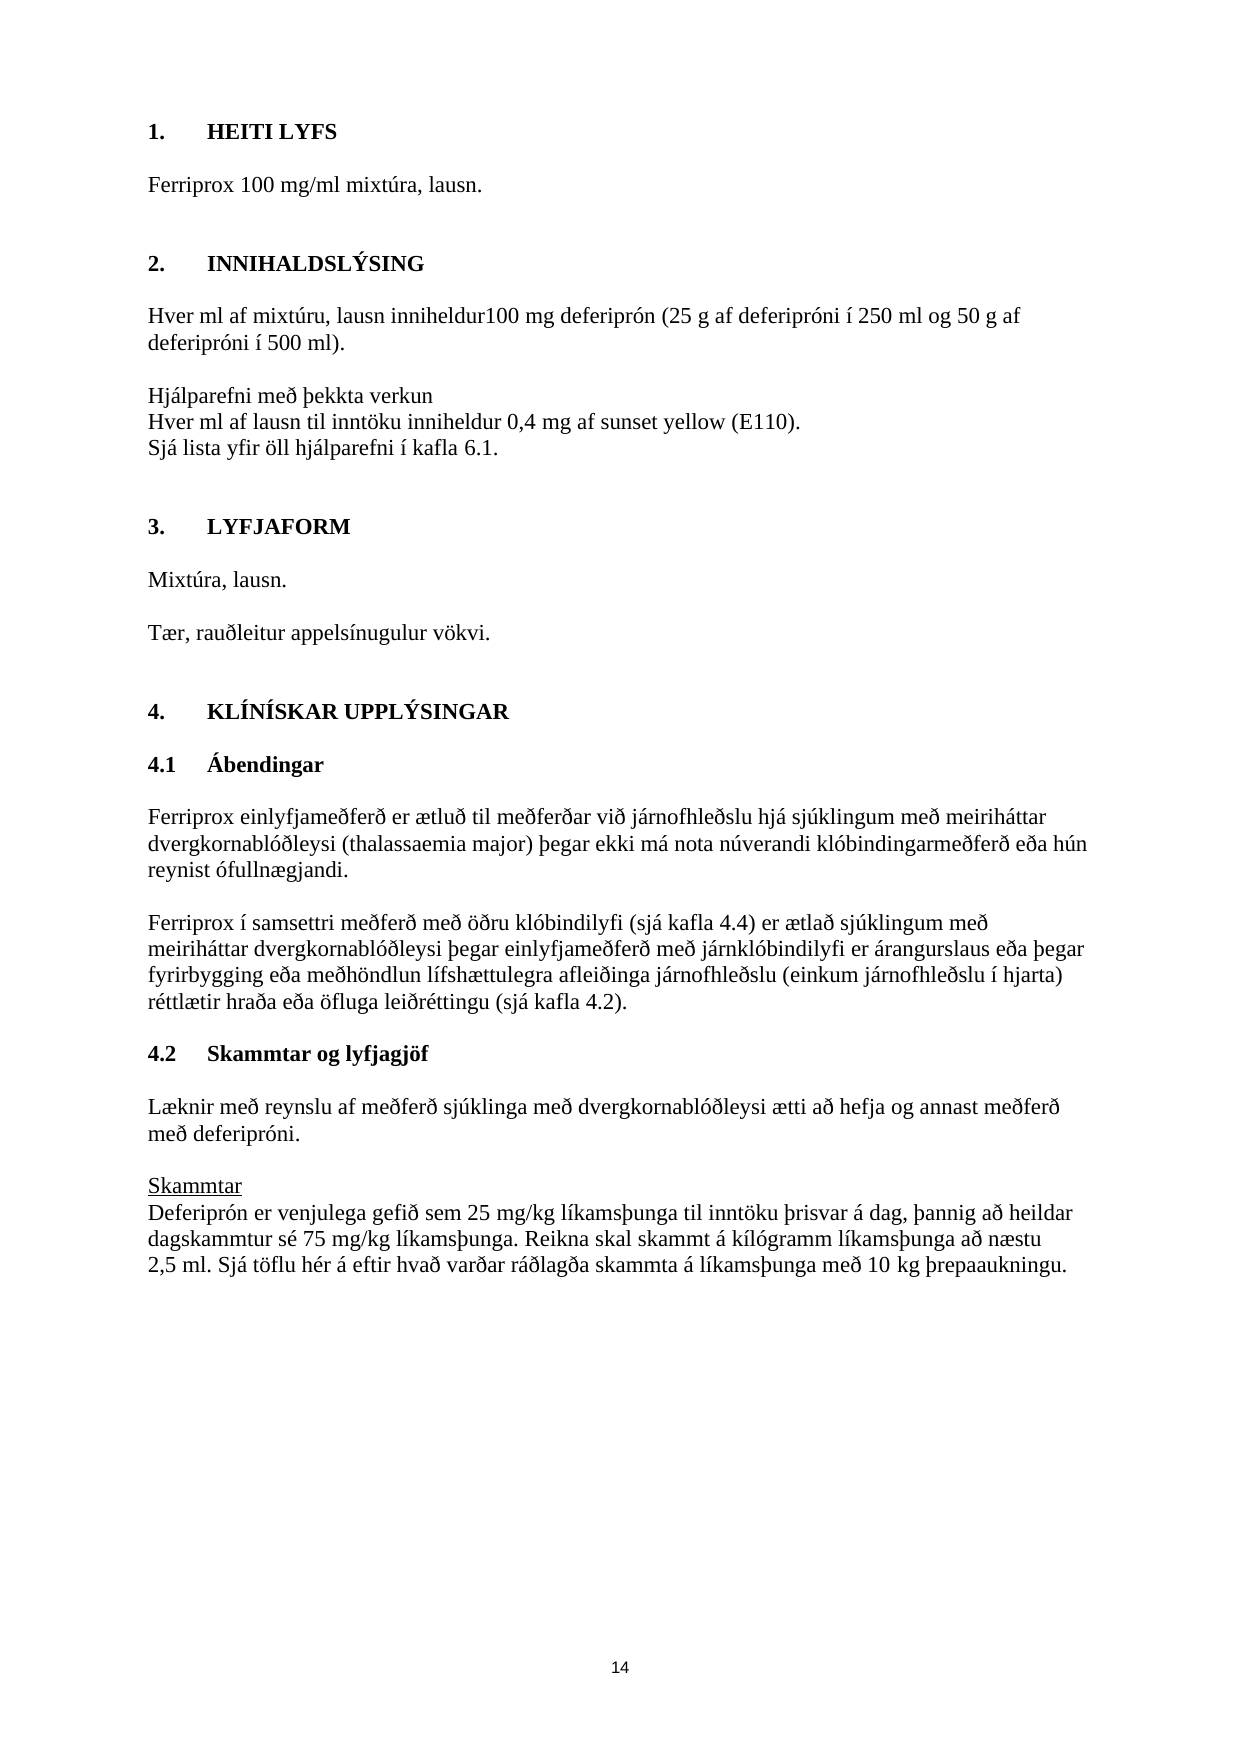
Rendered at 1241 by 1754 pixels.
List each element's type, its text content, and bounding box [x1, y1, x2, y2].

text 4.1 Ábendingar [148, 751, 1092, 777]
text 4.2 Skammtar og lyfjagjöf [148, 1041, 1092, 1067]
text Hver ml af mixtúru, lausn inniheldur100 mg deferiprón (25 g af deferipróni í 250 ml og 50 g af deferipróni í 500 ml). [148, 303, 1092, 355]
text 4. KLÍNÍSKAR UPPLÝSINGAR [148, 698, 1092, 724]
text 2. INNIHALDSLÝSING [148, 250, 1092, 276]
text 3. LYFJAFORM [148, 513, 1092, 540]
text Tær, rauðleitur appelsínugulur vökvi. [148, 619, 1092, 645]
text Læknir með reynslu af meðferð sjúklinga með dvergkornablóðleysi ætti að hefja og annast meðferð með deferipróni. [148, 1093, 1092, 1146]
text Hver ml af lausn til inntöku inniheldur 0,4 mg af sunset yellow (E110). [148, 408, 1092, 434]
text Hjálparefni með þekkta verkun [148, 382, 1092, 408]
text Mixtúra, lausn. [148, 566, 1092, 592]
text 1. HEITI LYFS [148, 118, 1092, 144]
text Ferriprox einlyfjameðferð er ætluð til meðferðar við járnofhleðslu hjá sjúklingum með meiriháttar dvergkornablóðleysi (thalassaemia major) þegar ekki má nota núverandi klóbindingarmeðferð eða hún reynist ófullnægjandi. [148, 803, 1092, 882]
text Ferriprox í samsettri meðferð með öðru klóbindilyfi (sjá kafla 4.4) er ætlað sjúklingum með meiriháttar dvergkornablóðleysi þegar einlyfjameðferð með járnklóbindilyfi er árangurslaus eða þegar fyrirbygging eða meðhöndlun lífshættulegra afleiðinga járnofhleðslu (einkum járnofhleðslu í hjarta) réttlætir hraða eða öfluga leiðréttingu (sjá kafla 4.2). [148, 909, 1092, 1014]
text Sjá lista yfir öll hjálparefni í kafla 6.1. [148, 434, 1092, 461]
text Skammtar [148, 1172, 1092, 1199]
text Ferriprox 100 mg/ml mixtúra, lausn. [148, 171, 1092, 197]
text Deferiprón er venjulega gefið sem 25 mg/kg líkamsþunga til inntöku þrisvar á dag, þannig að heildar dagskammtur sé 75 mg/kg líkamsþunga. Reikna skal skammt á kílógramm líkamsþunga að næstu 2,5 ml. Sjá töflu hér á eftir hvað varðar ráðlagða skammta á líkamsþunga með 10 kg þrepaaukningu. [148, 1199, 1092, 1278]
